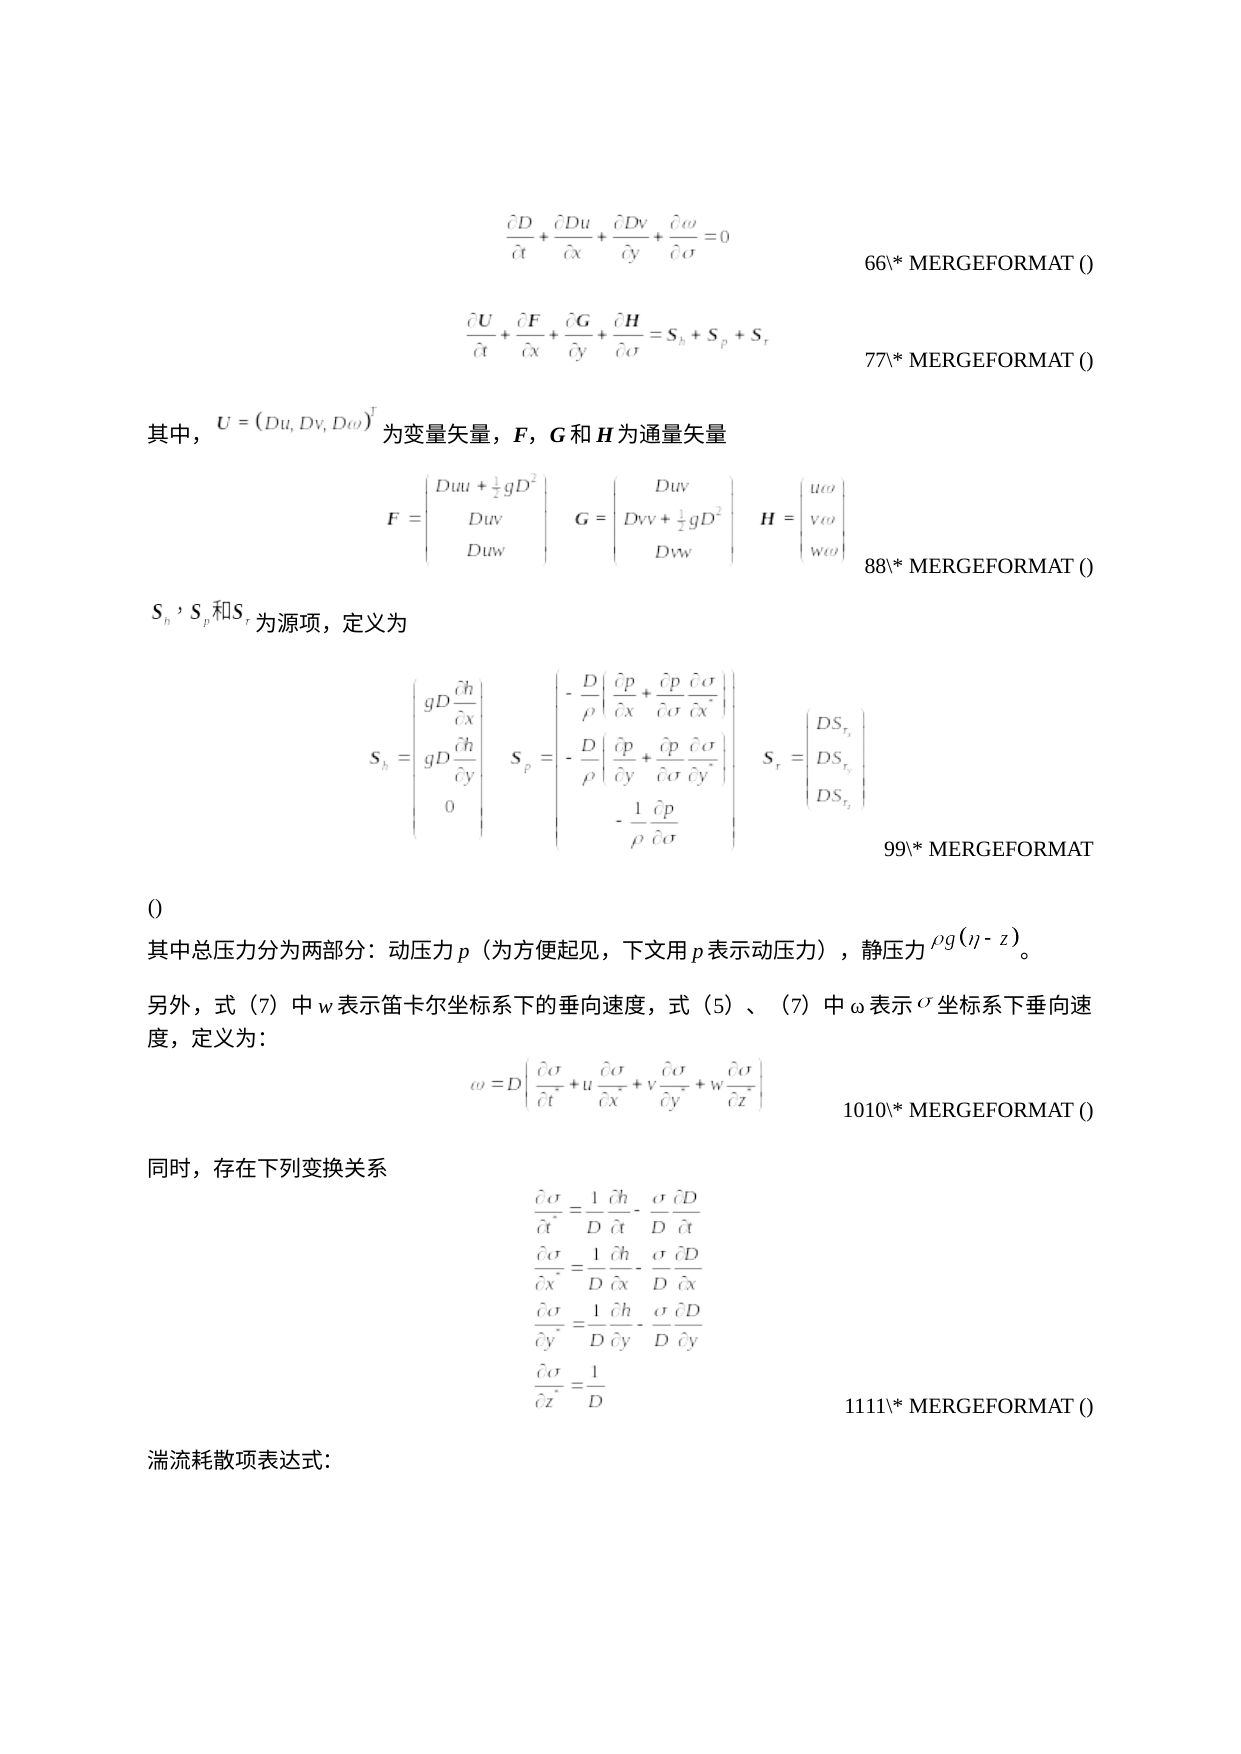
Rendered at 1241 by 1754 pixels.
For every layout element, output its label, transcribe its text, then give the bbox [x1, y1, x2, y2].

text 其中总压力分为两部分：动压力p（为方便起见，下文用p表示动压力），静压力。 [148, 923, 1092, 988]
text 其中，为变量矢量，F，G和H为通量矢量 [148, 403, 1092, 468]
text 同时，存在下列变换关系 [148, 1150, 1092, 1183]
text 另外，式（7）中w表示笛卡尔坐标系下的垂向速度，式（5）、（7）中ω表示坐标系下垂向速度，定义为： [148, 988, 1092, 1053]
text 湍流耗散项表达式： [148, 1443, 1092, 1475]
text 为源项，定义为 [148, 598, 1092, 663]
